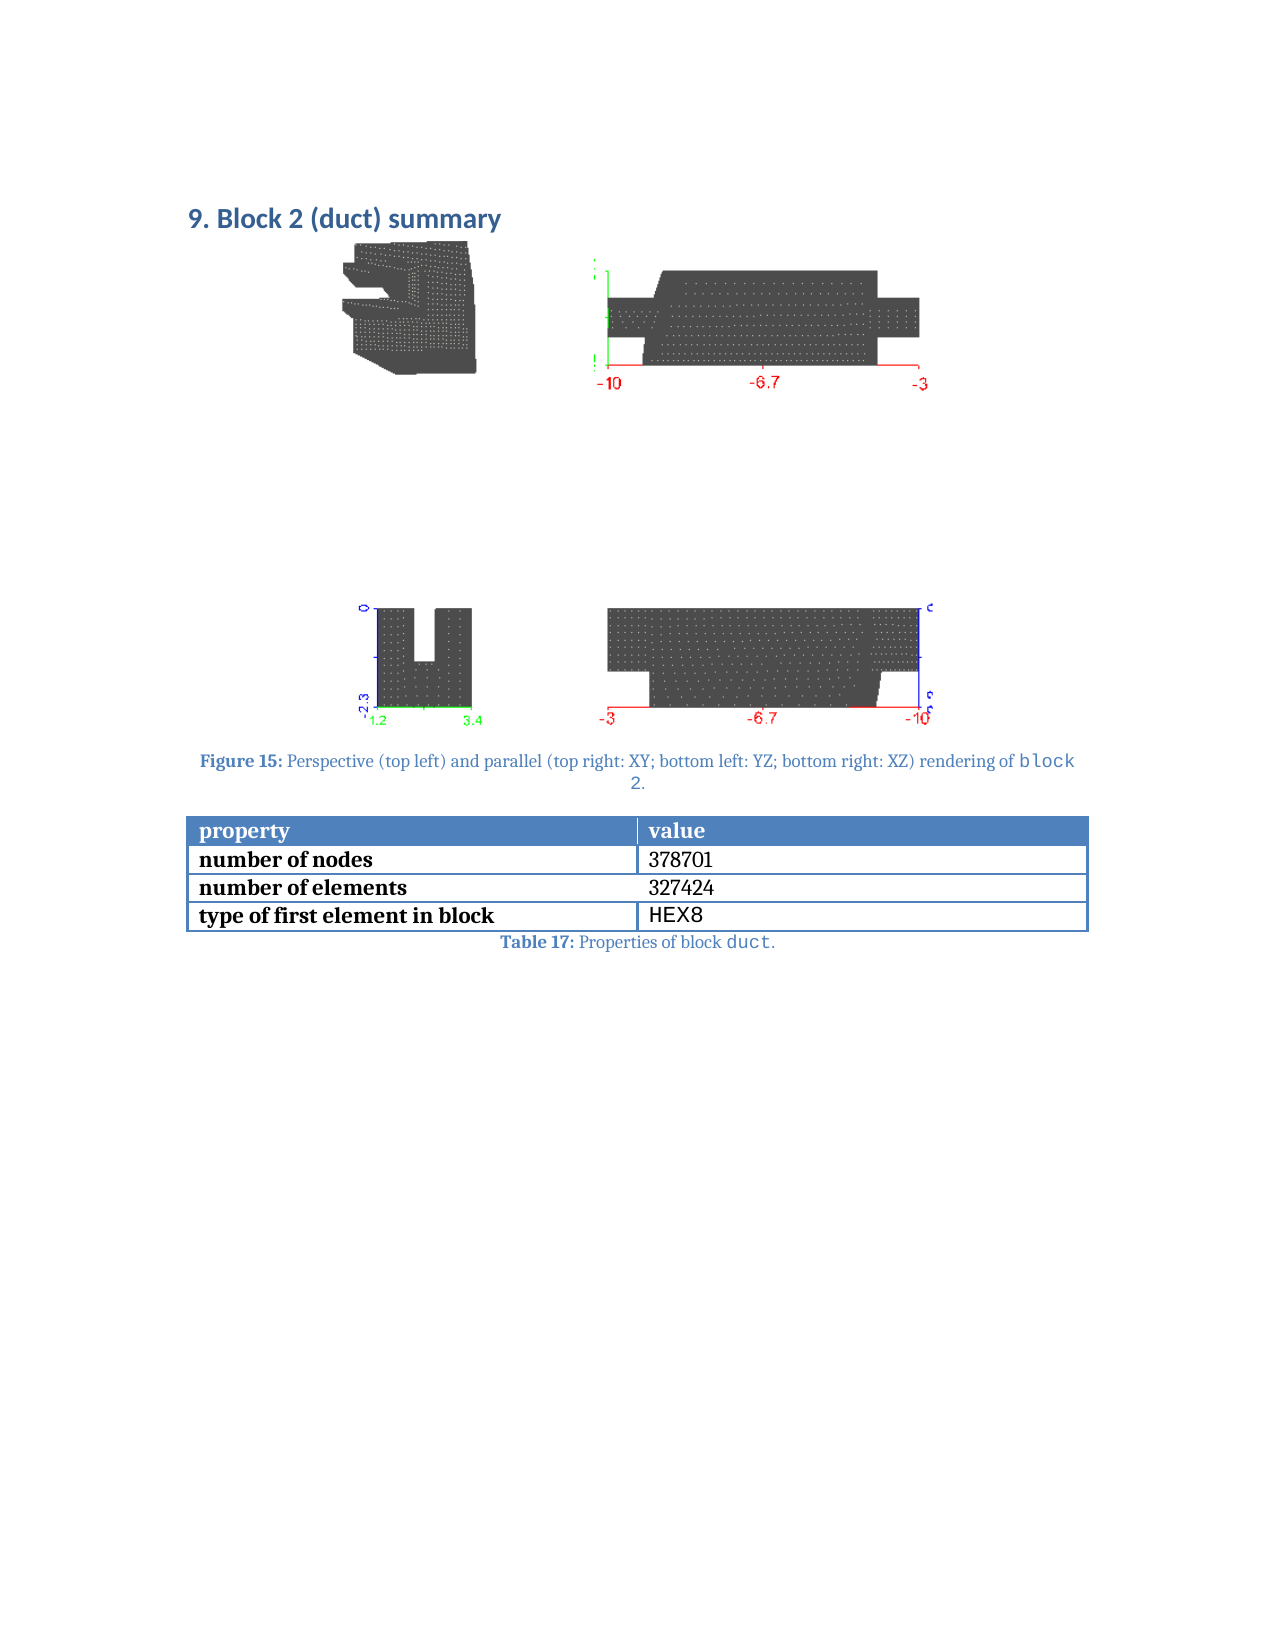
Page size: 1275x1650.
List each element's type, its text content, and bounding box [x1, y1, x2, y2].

table_cell number of elements [189, 875, 637, 901]
table_header property [189, 818, 637, 844]
table_header value [638, 818, 1086, 844]
table_cell type of first element in block [189, 903, 636, 930]
table_cell 327424 [638, 875, 1086, 901]
text Table : Properties of block duct. [187, 932, 1087, 954]
picture [342, 241, 933, 726]
subtitle 9. Block 2 (duct) summary [187, 200, 1087, 236]
table_cell HEX8 [639, 903, 1086, 930]
table_cell number of nodes [189, 846, 636, 873]
table_cell 378701 [639, 846, 1086, 873]
text Figure : Perspective (top left) and parallel (top right: XY; bottom left: YZ; bottom right: XZ) rendering of block 2. [187, 750, 1087, 795]
